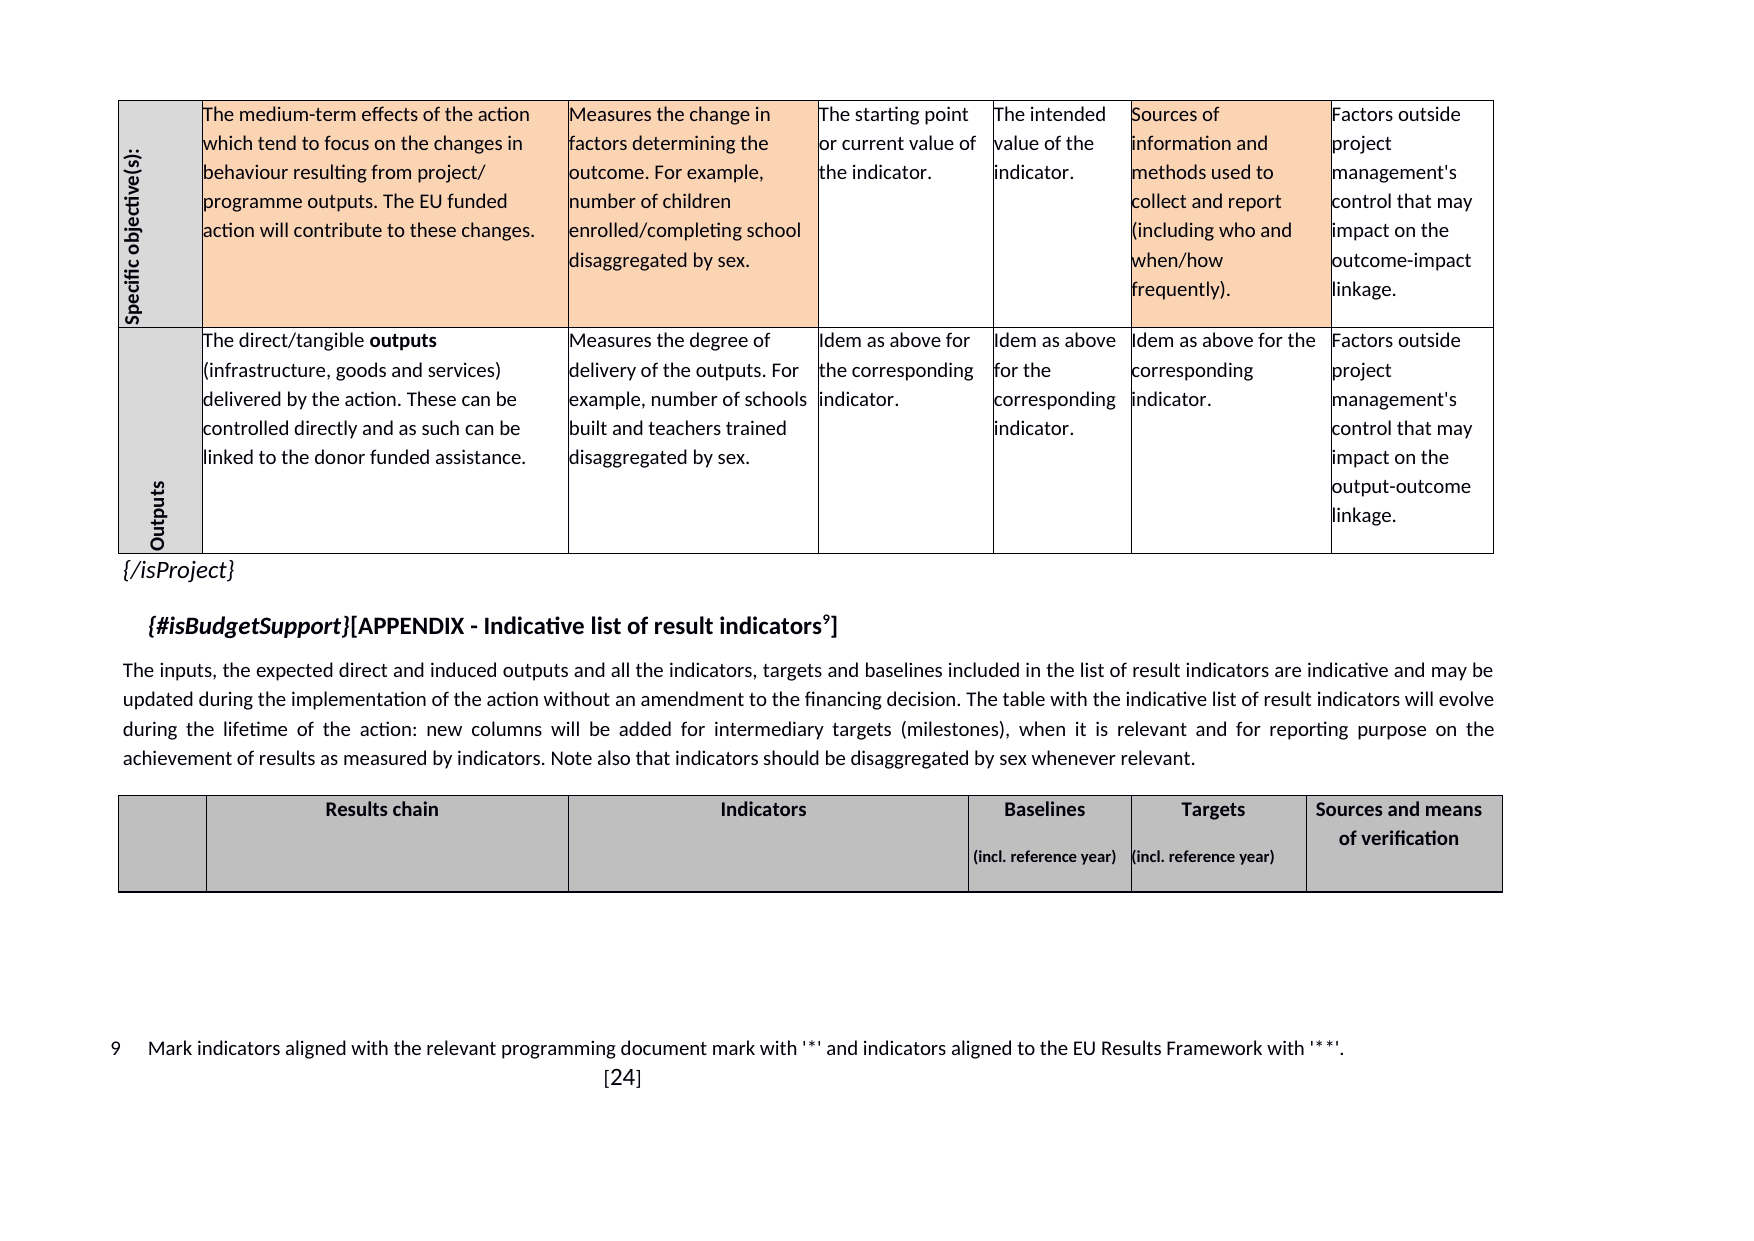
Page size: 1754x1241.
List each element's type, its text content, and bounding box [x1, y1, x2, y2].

table_cell Idem as above for the corresponding indicator. [819, 328, 993, 553]
table_cell Outputs [119, 328, 202, 553]
table_header Indicators [569, 796, 968, 891]
text {/isProject} [123, 554, 1497, 585]
table_cell Measures the change in factors determining the outcome. For example, number of children enrolled/completing school disaggregated by sex. [569, 101, 818, 327]
table_header Baselines (incl. reference year) [969, 796, 1131, 891]
table_cell Sources of information and methods used to collect and report (including who and when/how frequently). [1132, 101, 1331, 327]
table_header Sources and means of verification [1307, 796, 1502, 891]
table_cell Factors outside project management's control that may impact on the output-outcome linkage. [1332, 328, 1493, 553]
table_cell The intended value of the indicator. [994, 101, 1131, 327]
subtitle {#isBudgetSupport}[APPENDIX - Indicative list of result indicators] [148, 610, 1500, 641]
table_cell Idem as above for the corresponding indicator. [994, 328, 1131, 553]
table_cell Idem as above for the corresponding indicator. [1132, 328, 1331, 553]
table_header Targets (incl. reference year) [1132, 796, 1306, 891]
table_cell The direct/tangible outputs (infrastructure, goods and services) delivered by the action. These can be controlled directly and as such can be linked to the donor funded assistance. [203, 328, 568, 553]
table_header Results chain [207, 796, 568, 891]
table_cell The medium-term effects of the action which tend to focus on the changes in behaviour resulting from project/ programme outputs. The EU funded action will contribute to these changes. [203, 101, 568, 327]
table_cell Factors outside project management's control that may impact on the outcome-impact linkage. [1332, 101, 1493, 327]
table_cell Measures the degree of delivery of the outputs. For example, number of schools built and teachers trained disaggregated by sex. [569, 328, 818, 553]
table_cell The starting point or current value of the indicator. [819, 101, 993, 327]
table_header [119, 796, 206, 891]
table_cell Specific objective(s): Outcome(s) [119, 101, 202, 327]
text The inputs, the expected direct and induced outputs and all the indicators, targets and baselines included in the list of result indicators are indicative and may be updated during the implementation of the action without an amendment to the financing decision. The table with the indicative list of result indicators will evolve during the lifetime of the action: new columns will be added for intermediary targets (milestones), when it is relevant and for reporting purpose on the achievement of results as measured by indicators. Note also that indicators should be disaggregated by sex whenever relevant. [123, 657, 1497, 770]
